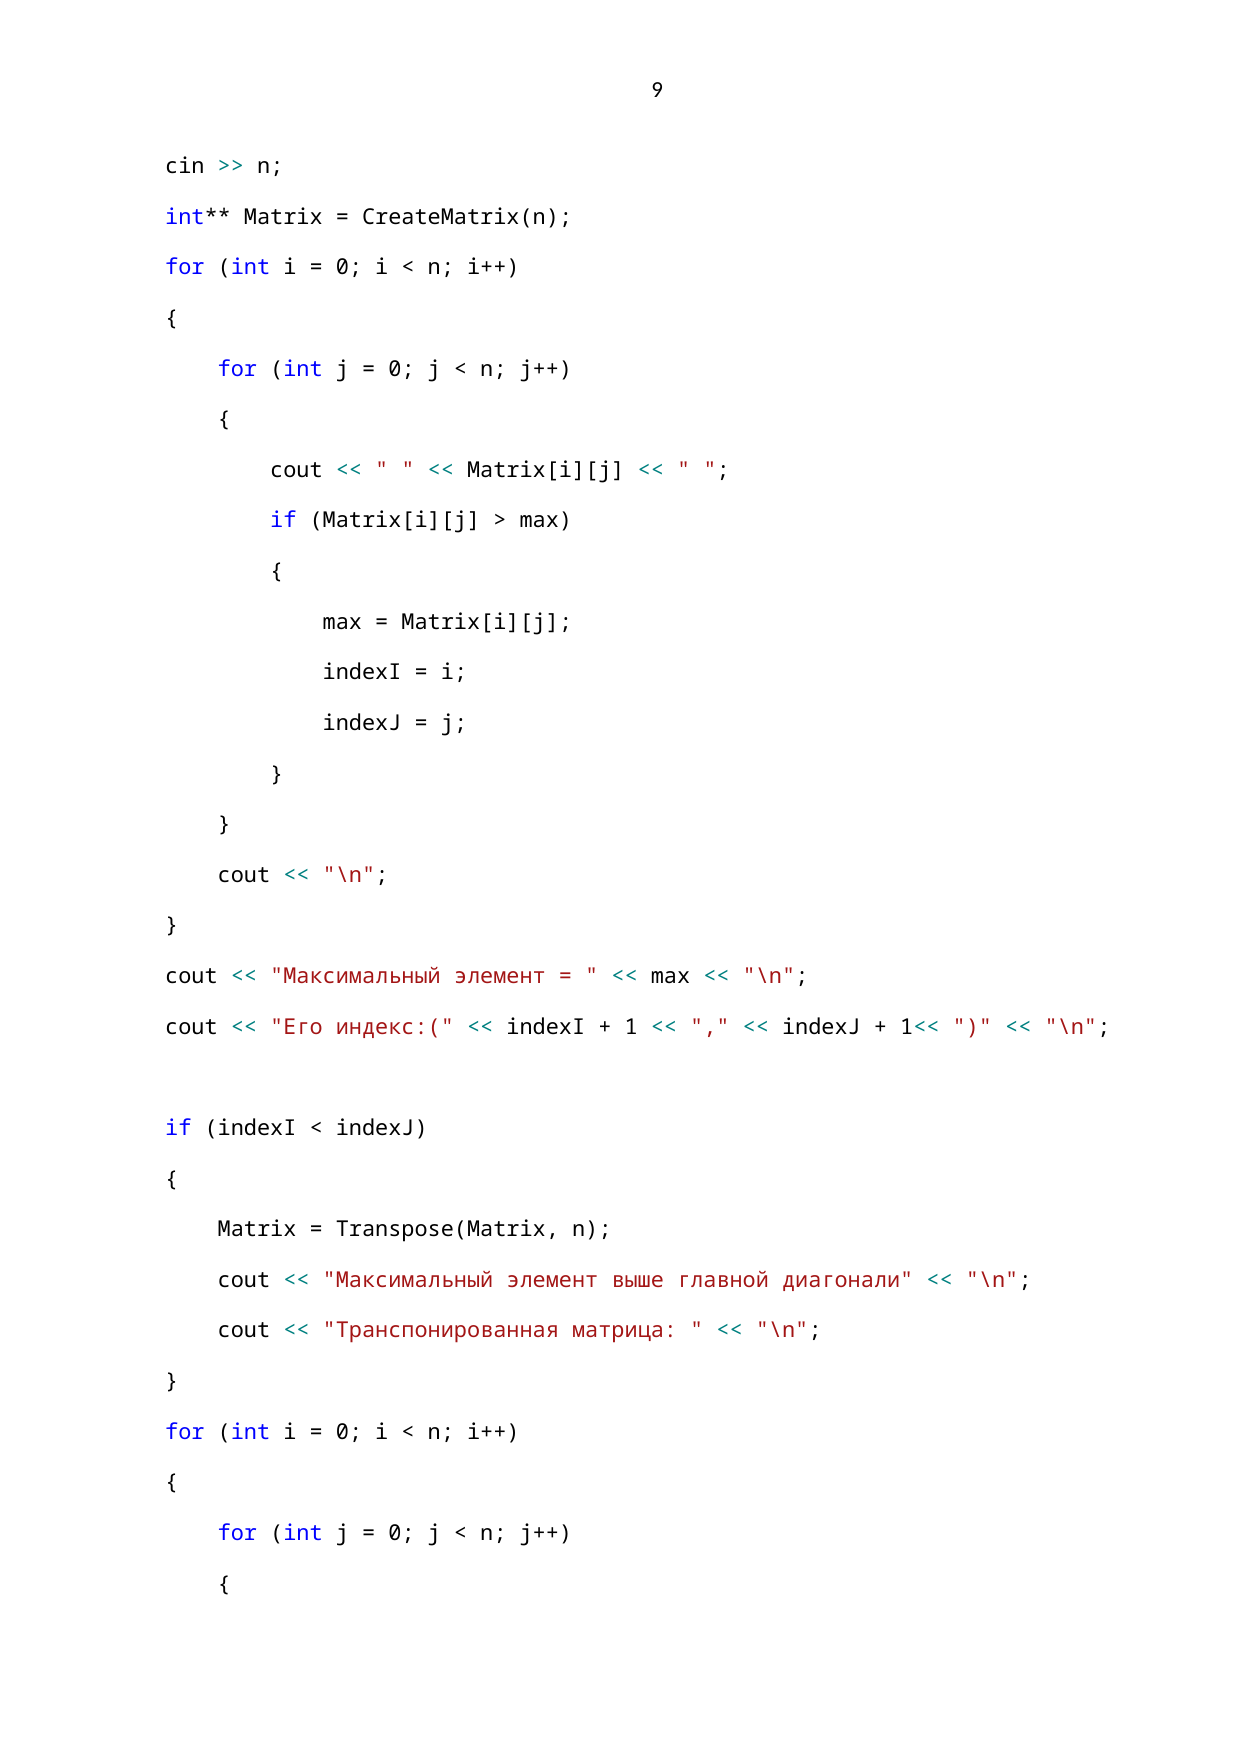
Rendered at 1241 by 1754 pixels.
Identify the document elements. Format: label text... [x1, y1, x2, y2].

text cout << "Максимальный элемент выше главной диагонали" << "\n"; [112, 1264, 1128, 1293]
text for (int i = 0; i < n; i++) [112, 1416, 1128, 1445]
text } [112, 1365, 1128, 1395]
text cout << " " << Matrix[i][j] << " "; [112, 454, 1128, 483]
text { [112, 302, 1128, 332]
text } [112, 808, 1128, 838]
text for (int j = 0; j < n; j++) [112, 352, 1128, 382]
text { [112, 1567, 1128, 1597]
text cout << "Его индекс:(" << indexI + 1 << "," << indexJ + 1<< ")" << "\n"; [112, 1011, 1128, 1040]
text for (int i = 0; i < n; i++) [112, 251, 1128, 281]
text } [112, 909, 1128, 939]
text { [112, 403, 1128, 433]
text cout << "Транспонированная матрица: " << "\n"; [112, 1314, 1128, 1344]
text int** Matrix = CreateMatrix(n); [112, 201, 1128, 230]
text if (indexI < indexJ) [112, 1112, 1128, 1142]
text cin >> n; [112, 150, 1128, 180]
text { [112, 1162, 1128, 1192]
text { [112, 555, 1128, 585]
text indexI = i; [112, 656, 1128, 686]
text for (int j = 0; j < n; j++) [112, 1517, 1128, 1547]
text Matrix = Transpose(Matrix, n); [112, 1213, 1128, 1243]
text { [112, 1466, 1128, 1496]
text cout << "\n"; [112, 859, 1128, 888]
text if (Matrix[i][j] > max) [112, 504, 1128, 534]
text max = Matrix[i][j]; [112, 606, 1128, 635]
text cout << "Максимальный элемент = " << max << "\n"; [112, 960, 1128, 990]
text } [112, 757, 1128, 787]
text indexJ = j; [112, 707, 1128, 737]
